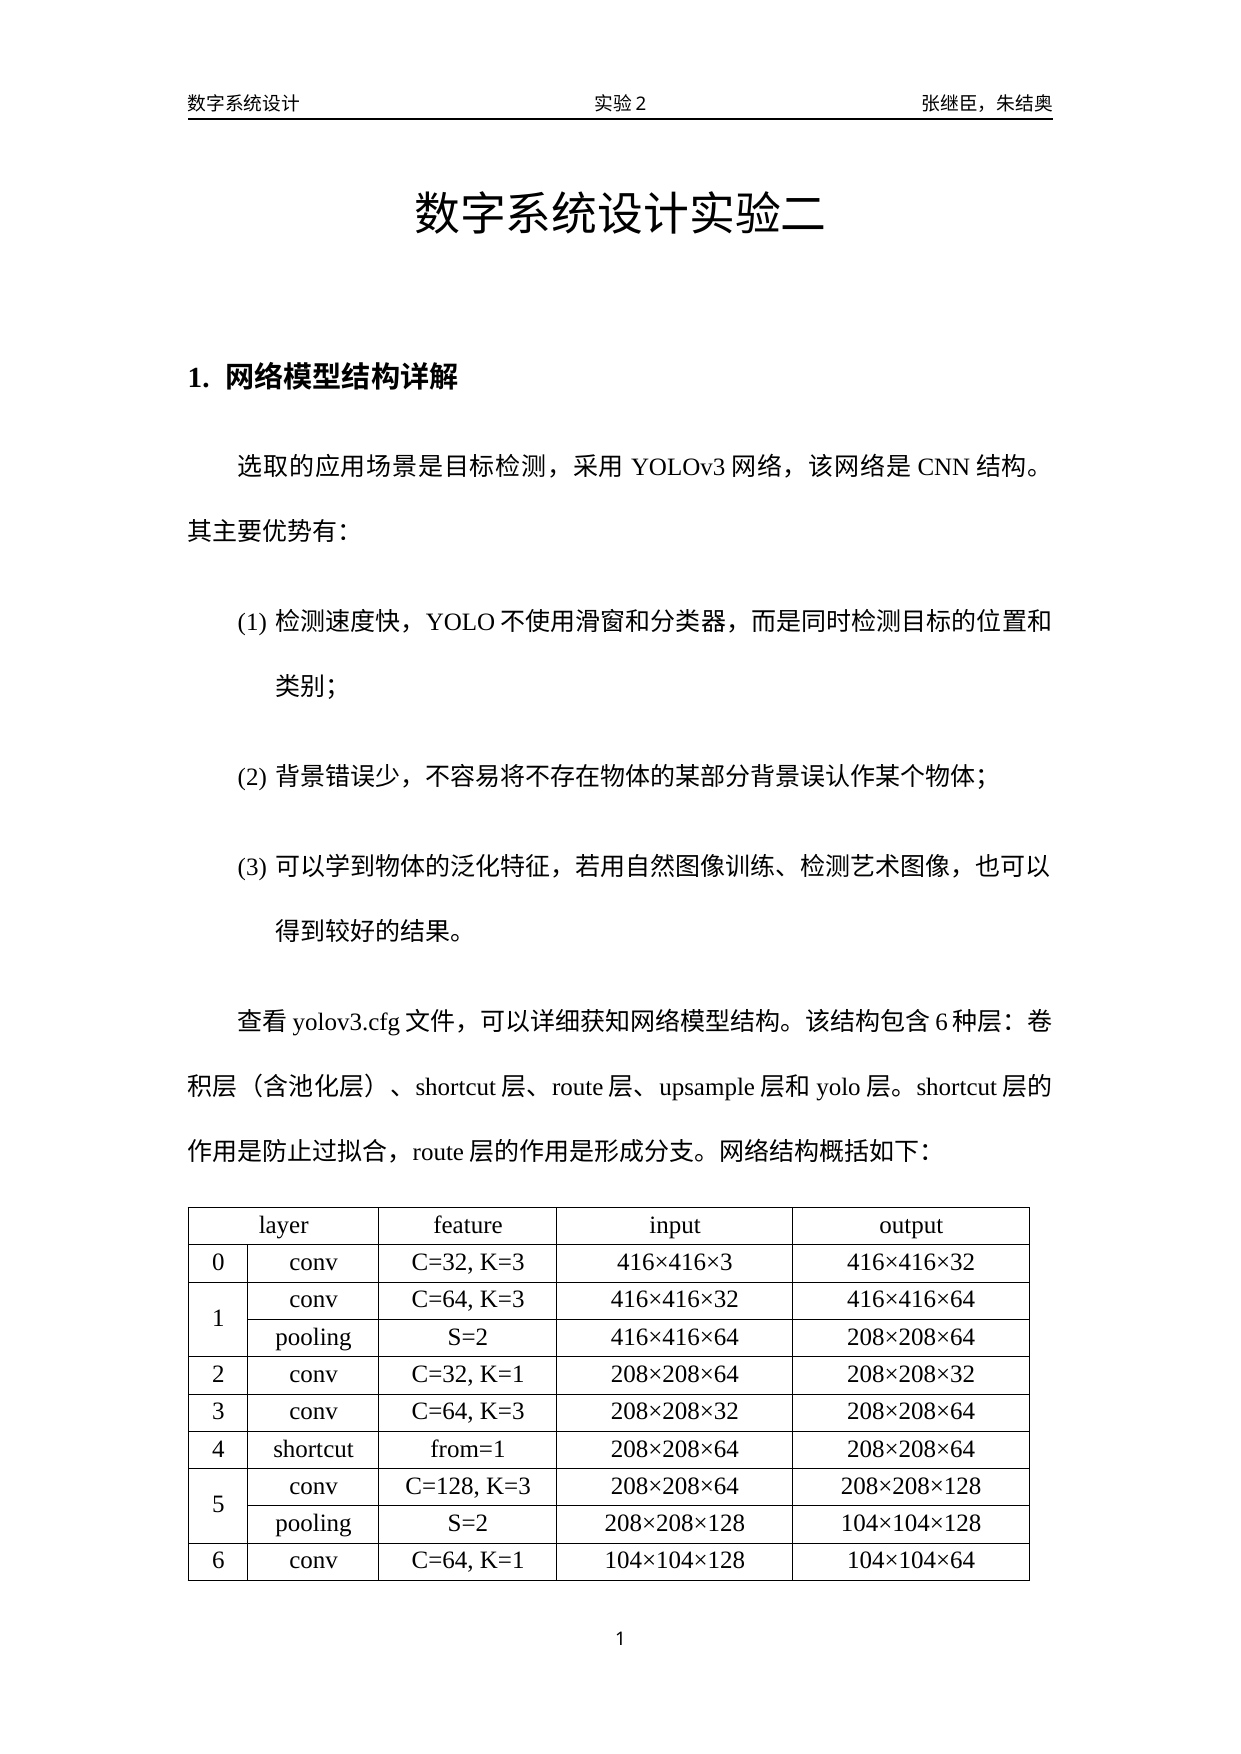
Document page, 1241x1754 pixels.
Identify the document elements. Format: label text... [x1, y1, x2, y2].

table_cell C=64, K=3 [379, 1283, 556, 1319]
table_cell 104×104×64 [793, 1544, 1029, 1580]
table_header layer [189, 1208, 378, 1244]
table_cell conv [248, 1245, 378, 1282]
table_cell 104×104×128 [557, 1544, 792, 1580]
table_cell C=64, K=3 [379, 1395, 556, 1431]
table_header input [557, 1208, 792, 1244]
table_cell 2 [189, 1357, 247, 1393]
list 网络模型结构详解 [187, 342, 1053, 407]
table_cell 104×104×128 [793, 1506, 1029, 1543]
table_cell 0 [189, 1245, 247, 1282]
table_cell 4 [189, 1432, 247, 1468]
list 可以学到物体的泛化特征，若用自然图像训练、检测艺术图像，也可以得到较好的结果。 [237, 832, 1053, 962]
table_cell S=2 [379, 1506, 556, 1543]
text 查看yolov3.cfg文件，可以详细获知网络模型结构。该结构包含6种层：卷积层（含池化层）、shortcut层、route层、upsample层和yolo层。shortcut层的作用是防止过拟合，route层的作用是形成分支。网络结构概括如下： [187, 987, 1053, 1182]
table_cell 1 [189, 1283, 247, 1356]
table_cell 208×208×64 [557, 1357, 792, 1393]
text 数字系统设计实验二 [187, 162, 1053, 259]
table_cell C=32, K=1 [379, 1357, 556, 1393]
text 选取的应用场景是目标检测，采用YOLOv3网络，该网络是CNN结构。其主要优势有： [187, 432, 1053, 562]
table_cell 416×416×32 [793, 1245, 1029, 1282]
table_cell from=1 [379, 1432, 556, 1468]
table_cell 6 [189, 1544, 247, 1580]
table_cell 208×208×64 [793, 1432, 1029, 1468]
table_cell 416×416×64 [793, 1283, 1029, 1319]
table_cell 208×208×32 [557, 1395, 792, 1431]
table_cell C=64, K=1 [379, 1544, 556, 1580]
table_cell 208×208×64 [557, 1432, 792, 1468]
table_cell C=128, K=3 [379, 1469, 556, 1505]
list 背景错误少，不容易将不存在物体的某部分背景误认作某个物体； [237, 742, 1053, 807]
table_cell 208×208×128 [557, 1506, 792, 1543]
table_cell 416×416×64 [557, 1320, 792, 1356]
table_cell conv [248, 1357, 378, 1393]
table_cell 416×416×3 [557, 1245, 792, 1282]
table_cell 416×416×32 [557, 1283, 792, 1319]
table_cell conv [248, 1544, 378, 1580]
table_cell conv [248, 1469, 378, 1505]
table_cell C=32, K=3 [379, 1245, 556, 1282]
table_cell S=2 [379, 1320, 556, 1356]
list 检测速度快，YOLO不使用滑窗和分类器，而是同时检测目标的位置和类别； [237, 587, 1053, 717]
table_cell 208×208×64 [793, 1395, 1029, 1431]
table_header output [793, 1208, 1029, 1244]
table_cell 208×208×64 [793, 1320, 1029, 1356]
table_cell conv [248, 1283, 378, 1319]
table_header feature [379, 1208, 556, 1244]
table_cell pooling [248, 1506, 378, 1543]
table_cell 208×208×128 [793, 1469, 1029, 1505]
table_cell shortcut [248, 1432, 378, 1468]
table_cell 3 [189, 1395, 247, 1431]
table_cell pooling [248, 1320, 378, 1356]
table_cell 208×208×64 [557, 1469, 792, 1505]
table_cell conv [248, 1395, 378, 1431]
table_cell 208×208×32 [793, 1357, 1029, 1393]
table_cell 5 [189, 1469, 247, 1543]
